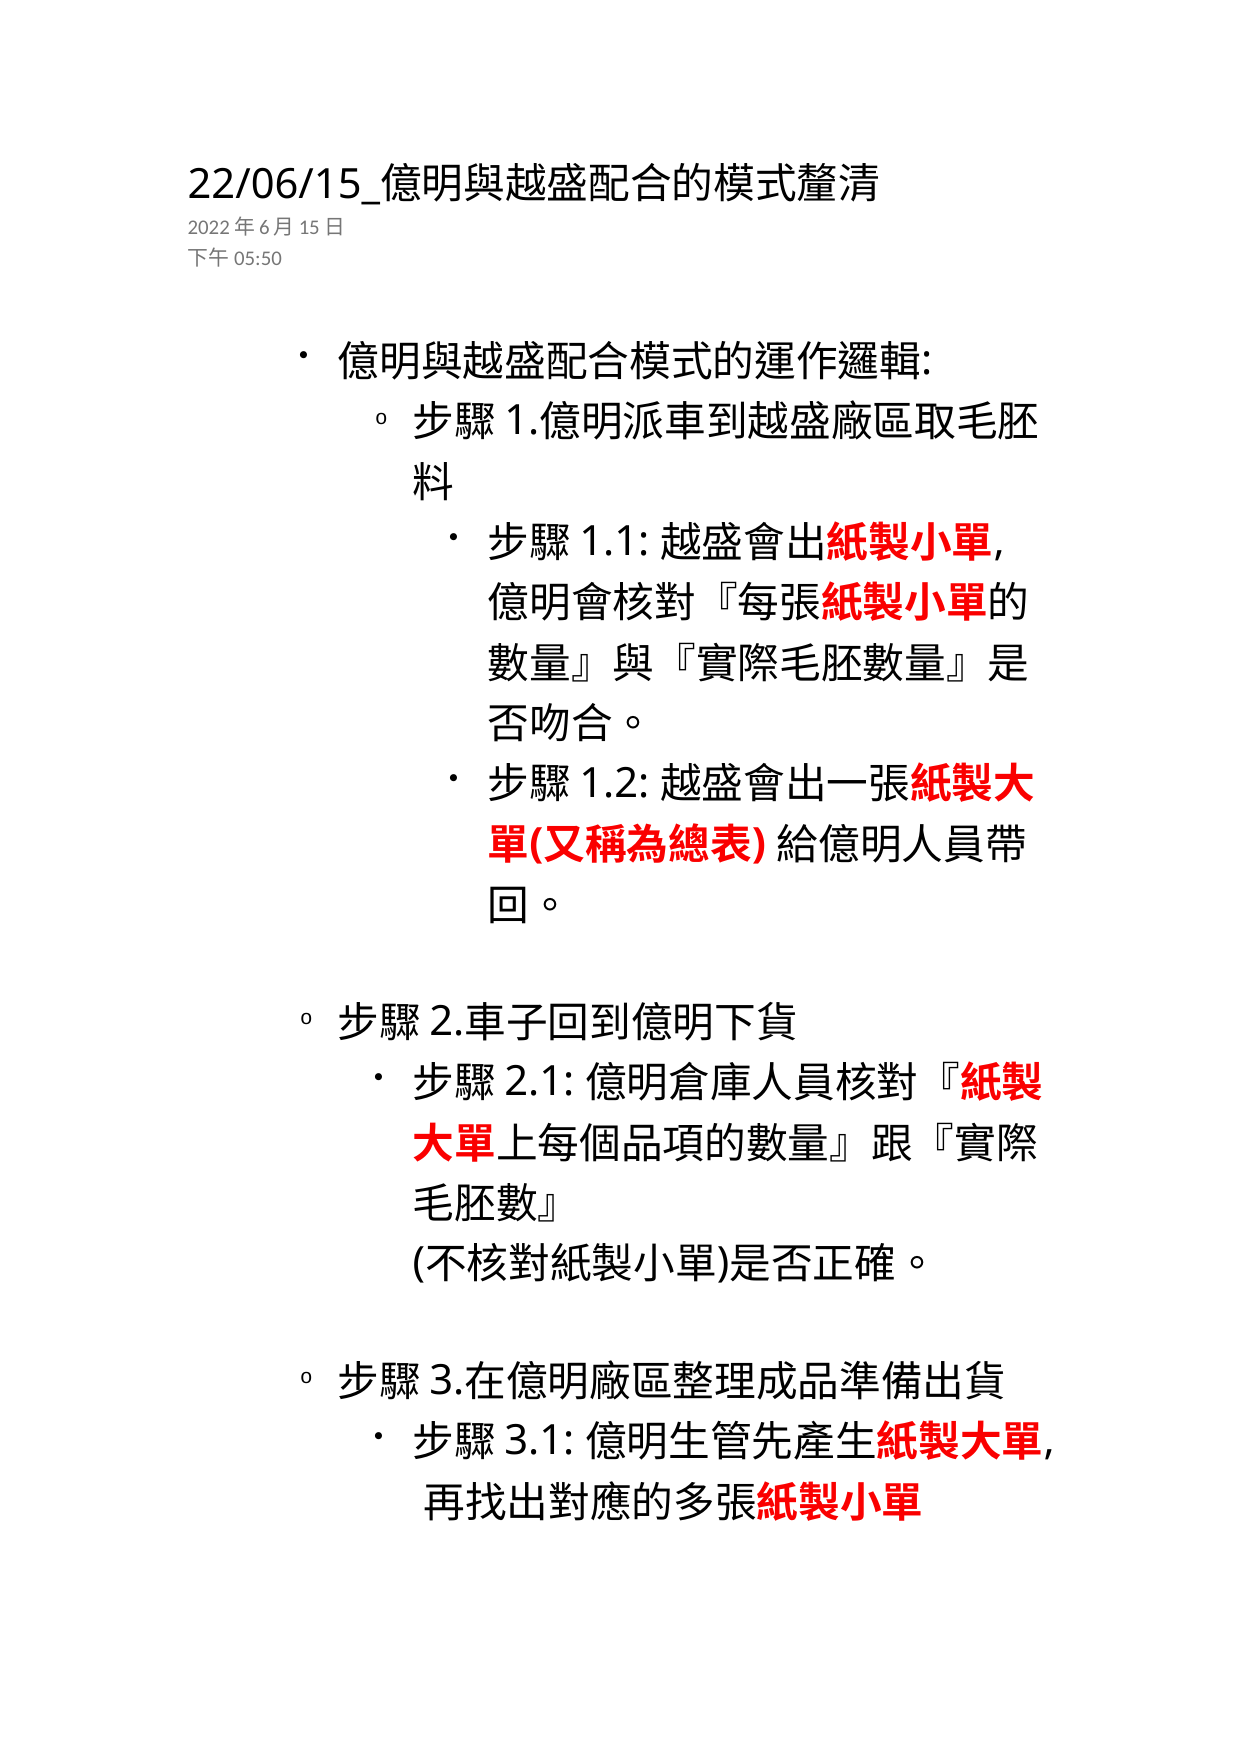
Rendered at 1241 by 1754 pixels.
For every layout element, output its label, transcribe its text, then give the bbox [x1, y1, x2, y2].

list 步驟1.2: 越盛會出一張紙製大單(又稱為總表) 給億明人員帶回。 [450, 751, 1053, 932]
list 步驟1.億明派車到越盛廠區取毛胚料 [375, 388, 1053, 509]
list 步驟1.1: 越盛會出紙製小單, 億明會核對『每張紙製小單的數量』與『實際毛胚數量』是否吻合。 [450, 509, 1053, 751]
list 億明與越盛配合模式的運作邏輯: [300, 328, 1053, 388]
text 下午 05:50 [187, 241, 1053, 271]
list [375, 1408, 1053, 1529]
list 步驟2.1: 億明倉庫人員核對『紙製大單上每個品項的數量』跟『實際毛胚數』 (不核對紙製小單)是否正確。 [375, 1049, 1053, 1291]
list 步驟3.在億明廠區整理成品準備出貨 [300, 1348, 1053, 1408]
text 2022年6月15日 [187, 211, 1053, 241]
list 步驟2.車子回到億明下貨 [300, 989, 1053, 1049]
text 22/06/15_億明與越盛配合的模式釐清 [187, 150, 1053, 211]
